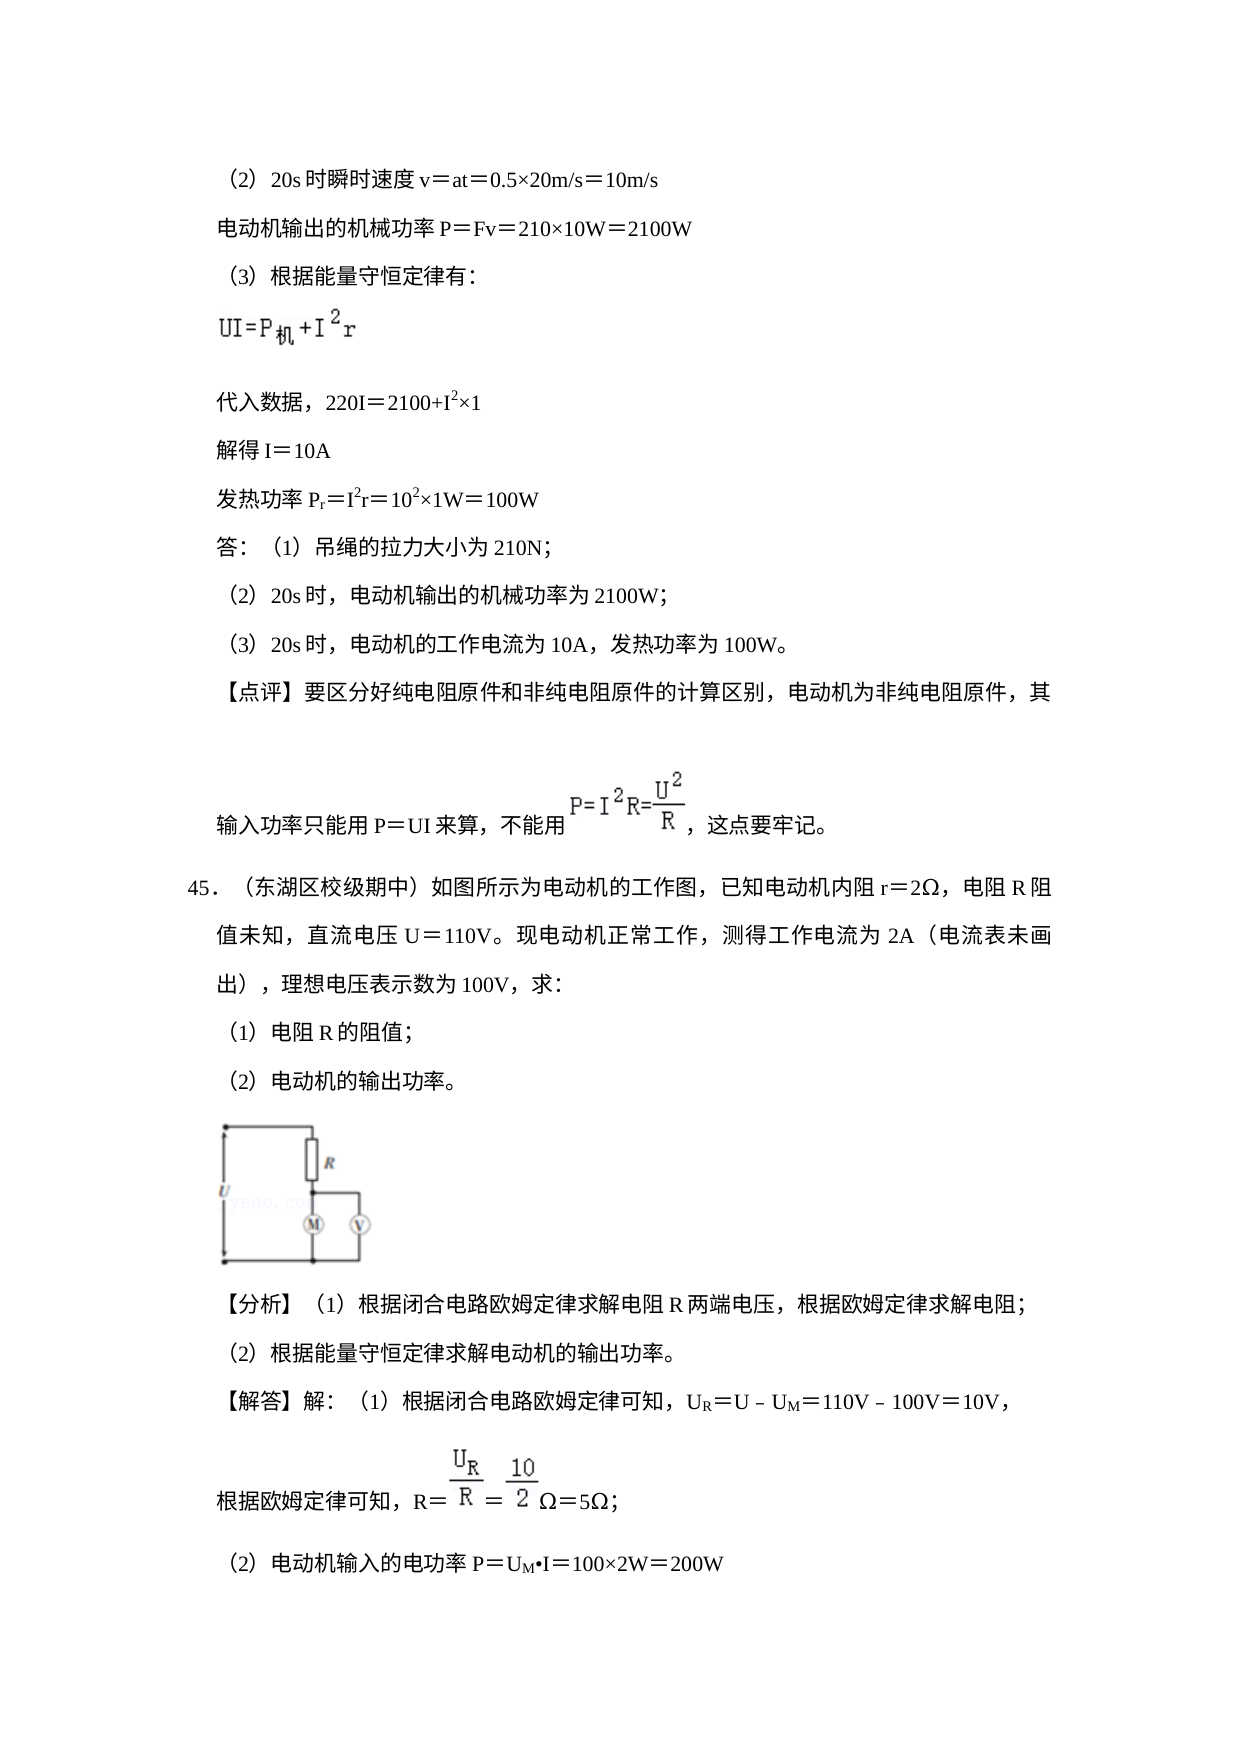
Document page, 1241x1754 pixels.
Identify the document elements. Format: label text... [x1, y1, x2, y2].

text （1）电阻R的阻值； [216, 1015, 1053, 1047]
text （2）根据能量守恒定律求解电动机的输出功率。 [216, 1335, 1053, 1368]
picture [566, 769, 686, 834]
text 【点评】要区分好纯电阻原件和非纯电阻原件的计算区别，电动机为非纯电阻原件，其输入功率只能用P＝UI来算，不能用，这点要牢记。 [216, 674, 1053, 853]
picture [449, 1445, 484, 1510]
text （2）电动机的输出功率。 [216, 1063, 1053, 1096]
text （2）20s时，电动机输出的机械功率为2100W； [216, 578, 1053, 610]
text 答：（1）吊绳的拉力大小为210N； [216, 529, 1053, 562]
text （2）20s时瞬时速度v＝at＝0.5×20m/s＝10m/s [216, 162, 1053, 194]
text 电动机输出的机械功率P＝Fv＝210×10W＝2100W [216, 210, 1053, 243]
text 【分析】（1）根据闭合电路欧姆定律求解电阻R两端电压，根据欧姆定律求解电阻； [216, 1287, 1053, 1319]
picture [216, 307, 357, 350]
text （3）根据能量守恒定律有： [216, 259, 1053, 291]
text （3）20s时，电动机的工作电流为10A，发热功率为100W。 [216, 626, 1053, 659]
text 根据欧姆定律可知，R＝＝Ω＝5Ω； [216, 1432, 1053, 1529]
picture [505, 1454, 539, 1510]
picture [216, 1111, 377, 1271]
text 【解答】解：（1）根据闭合电路欧姆定律可知，UR＝U﹣UM＝110V﹣100V＝10V， [216, 1383, 1053, 1416]
text （2）电动机输入的电功率P＝UM•I＝100×2W＝200W [216, 1545, 1053, 1578]
text 解得I＝10A [216, 433, 1053, 465]
text 代入数据，220I＝2100+I2×1 [216, 384, 1053, 417]
text 45．（东湖区校级期中）如图所示为电动机的工作图，已知电动机内阻r＝2Ω，电阻R阻值未知，直流电压U＝110V。现电动机正常工作，测得工作电流为2A（电流表未画出），理想电压表示数为100V，求： [187, 869, 1053, 999]
text 发热功率Pr＝I2r＝102×1W＝100W [216, 481, 1053, 514]
